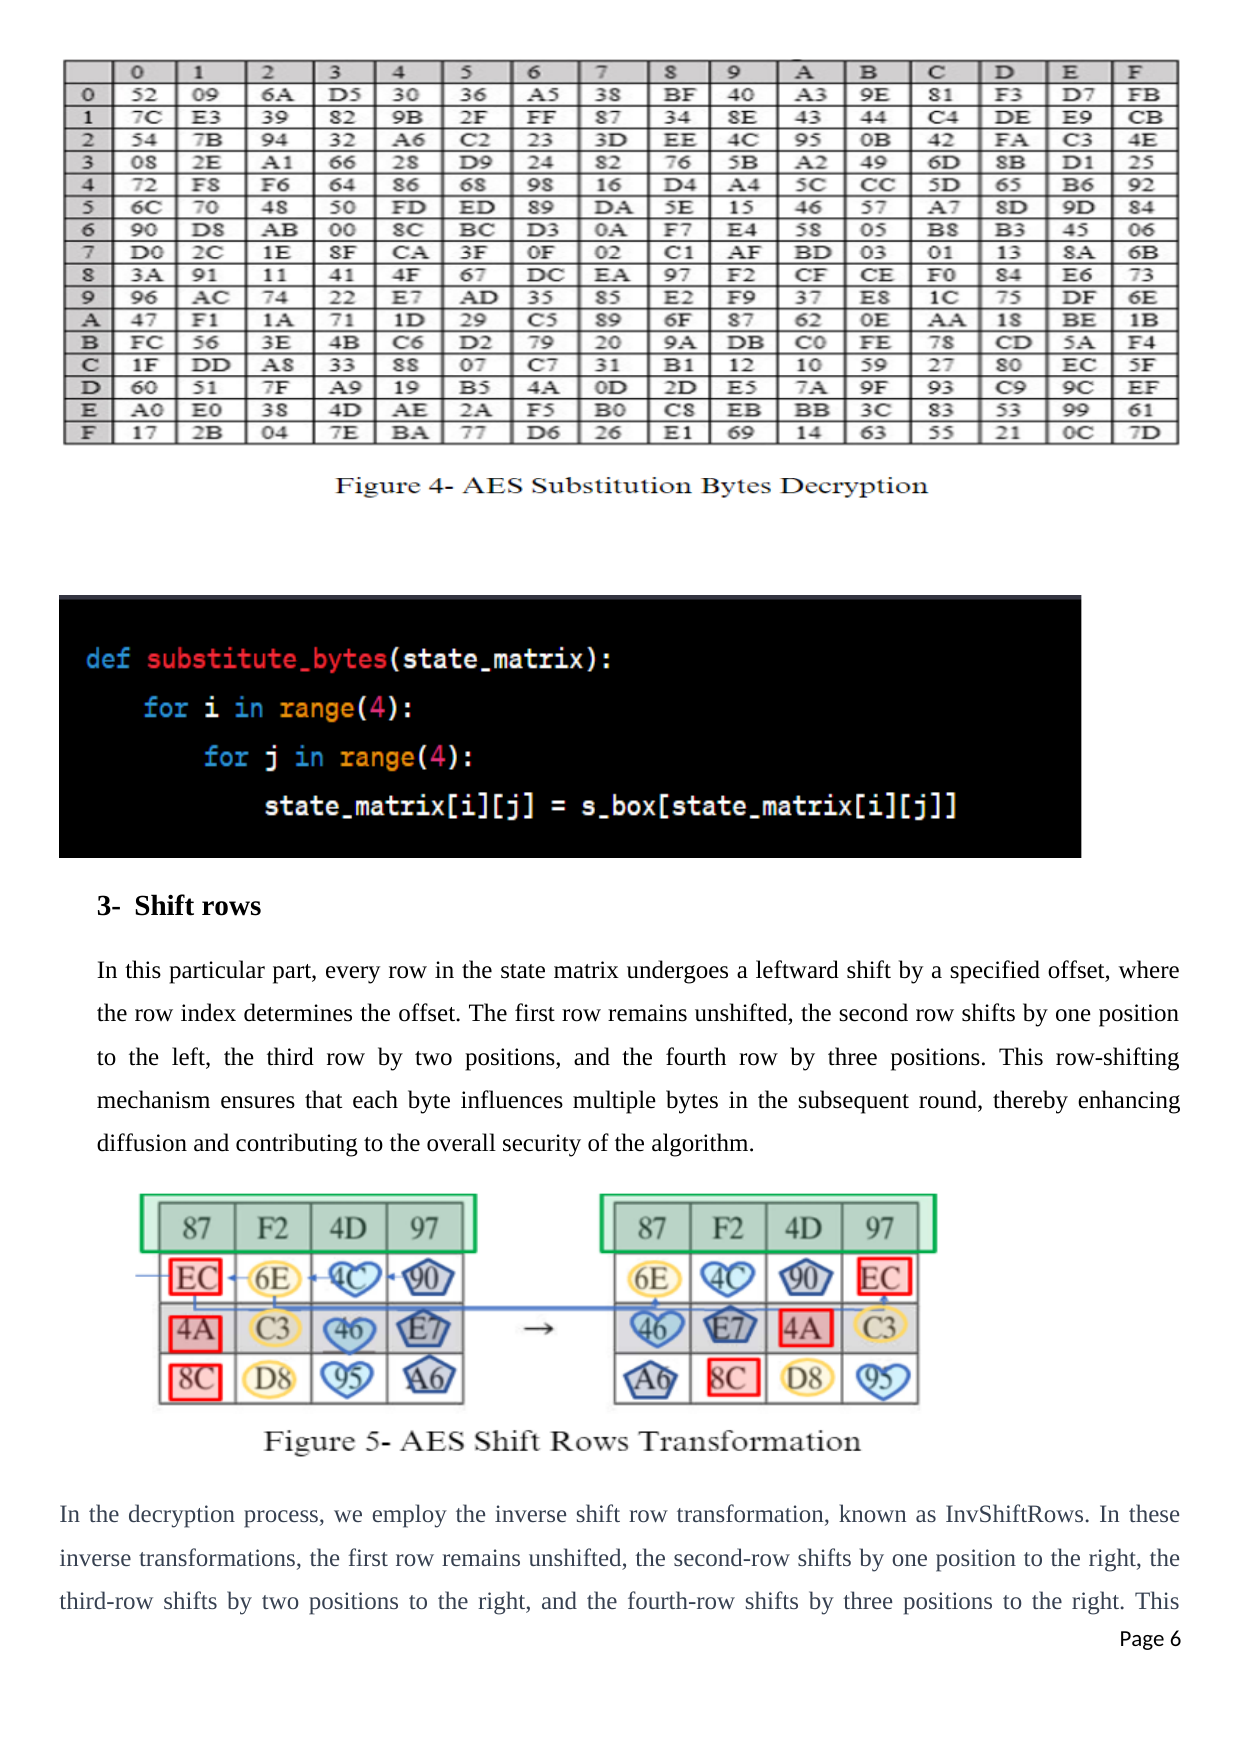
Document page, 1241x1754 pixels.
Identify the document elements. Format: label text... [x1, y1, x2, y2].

text In this particular part, every row in the state matrix undergoes a leftward shift by a specified offset, where the row index determines the offset. The first row remains unshifted, the second row shifts by one position to the left, the third row by two positions, and the fourth row by three positions. This row-shifting mechanism ensures that each byte influences multiple bytes in the subsequent round, thereby enhancing diffusion and contributing to the overall security of the algorithm. [97, 955, 1181, 1157]
picture [59, 59, 1181, 503]
picture [59, 595, 1082, 858]
picture [134, 1187, 947, 1469]
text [59, 1499, 1181, 1614]
list Shift rows [97, 888, 1181, 922]
